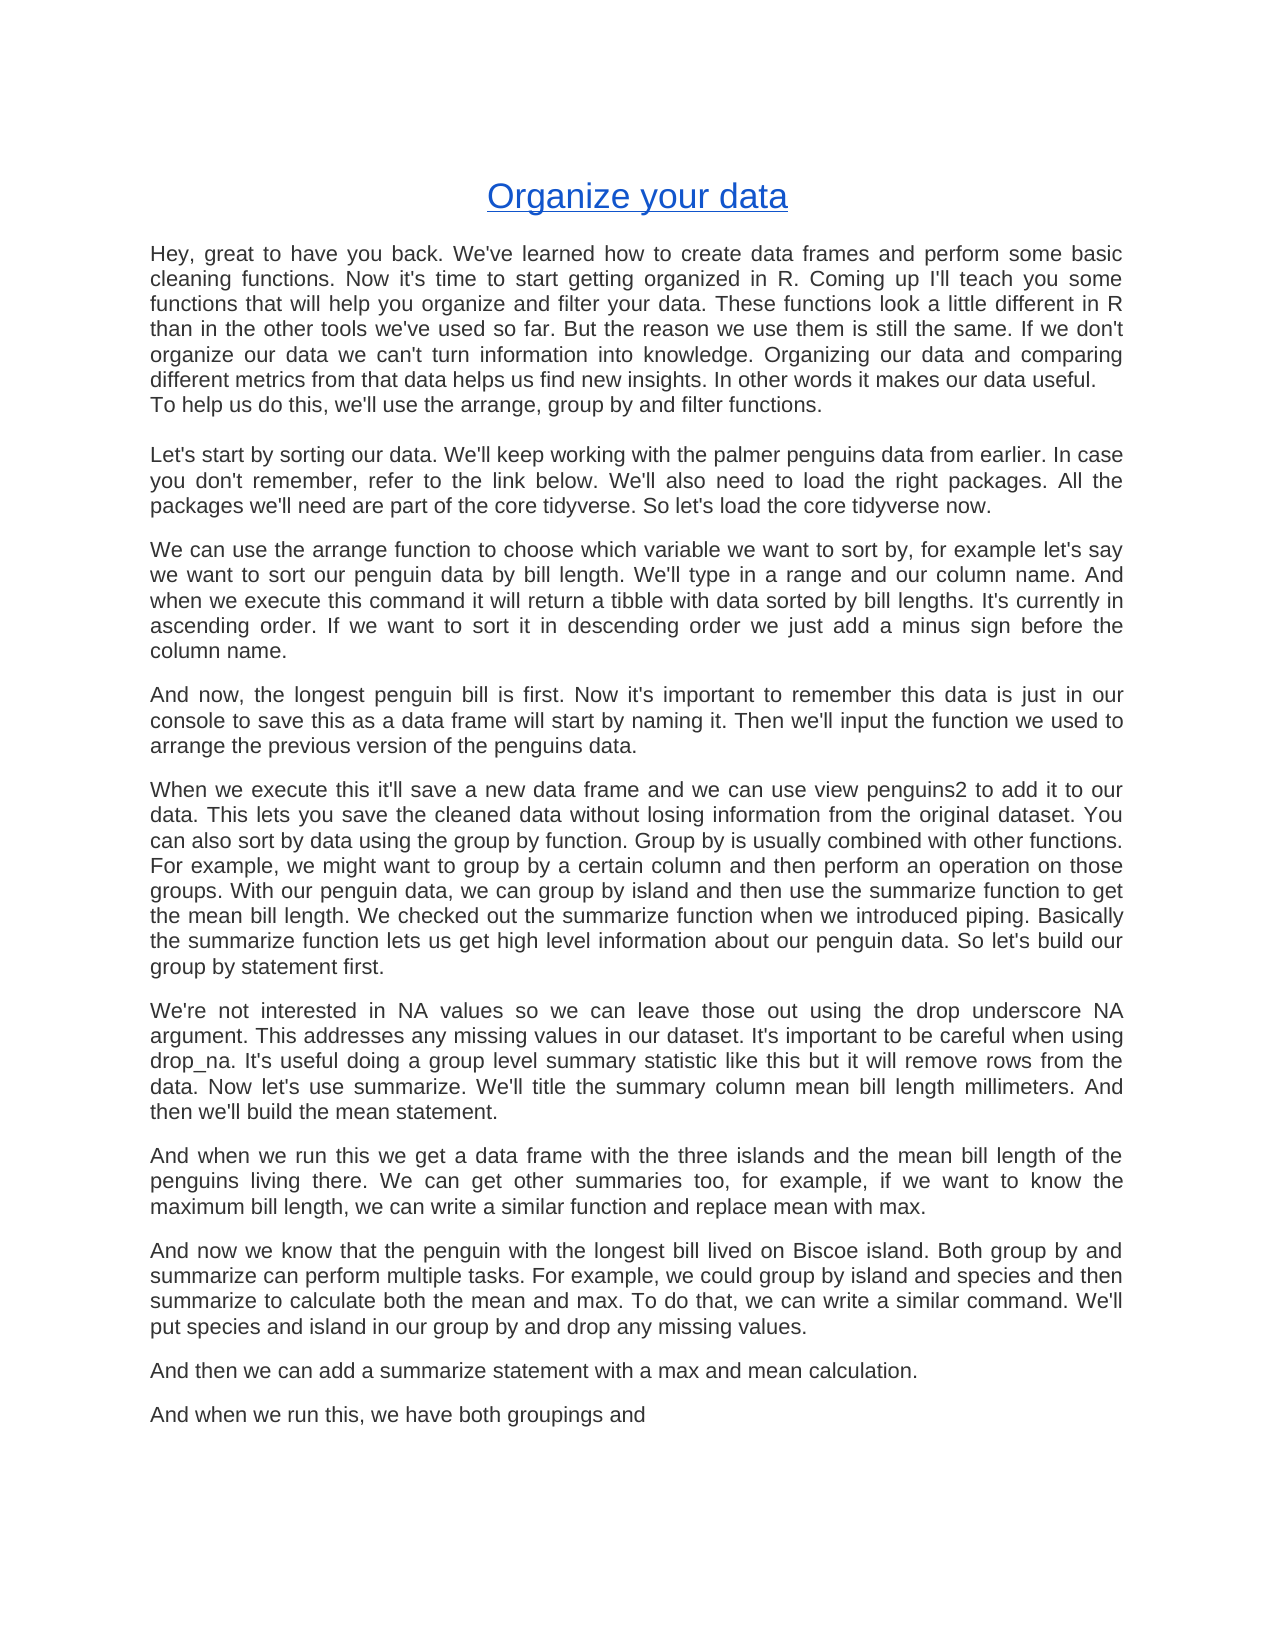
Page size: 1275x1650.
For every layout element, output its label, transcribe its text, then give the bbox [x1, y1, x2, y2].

text We're not interested in NA values so we can leave those out using the drop underscore NA argument. This addresses any missing values in our dataset. It's important to be careful when using drop_na. It's useful doing a group level summary statistic like this but it will remove rows from the data. Now let's use summarize. We'll title the summary column mean bill length millimeters. And then we'll build the mean statement. [150, 998, 1125, 1124]
text Hey, great to have you back. We've learned how to create data frames and perform some basic cleaning functions. Now it's time to start getting organized in R. Coming up I'll teach you some functions that will help you organize and filter your data. These functions look a little different in R than in the other tools we've used so far. But the reason we use them is still the same. If we don't organize our data we can't turn information into knowledge. Organizing our data and comparing different metrics from that data helps us find new insights. In other words it makes our data useful. [150, 241, 1125, 392]
text When we execute this it'll save a new data frame and we can use view penguins2 to add it to our data. This lets you save the cleaned data without losing information from the original dataset. You can also sort by data using the group by function. Group by is usually combined with other functions. For example, we might want to group by a certain column and then perform an operation on those groups. With our penguin data, we can group by island and then use the summarize function to get the mean bill length. We checked out the summarize function when we introduced piping. Basically the summarize function lets us get high level information about our penguin data. So let's build our group by statement first. [150, 777, 1125, 979]
text And when we run this, we have both groupings and [150, 1402, 1125, 1428]
text And then we can add a summarize statement with a max and mean calculation. [150, 1358, 1125, 1383]
text We can use the arrange function to choose which variable we want to sort by, for example let's say we want to sort our penguin data by bill length. We'll type in a range and our column name. And when we execute this command it will return a tibble with data sorted by bill lengths. It's currently in ascending order. If we want to sort it in descending order we just add a minus sign before the column name. [150, 537, 1125, 663]
text To help us do this, we'll use the arrange, group by and filter functions. [150, 392, 1125, 417]
text And when we run this we get a data frame with the three islands and the mean bill length of the penguins living there. We can get other summaries too, for example, if we want to know the maximum bill length, we can write a similar function and replace mean with max. [150, 1143, 1125, 1219]
text And now we know that the penguin with the longest bill lived on Biscoe island. Both group by and summarize can perform multiple tasks. For example, we could group by island and species and then summarize to calculate both the mean and max. To do that, we can write a similar command. We'll put species and island in our group by and drop any missing values. [150, 1238, 1125, 1339]
text And now, the longest penguin bill is first. Now it's important to remember this data is just in our console to save this as a data frame will start by naming it. Then we'll input the function we used to arrange the previous version of the penguins data. [150, 682, 1125, 758]
text Let's start by sorting our data. We'll keep working with the palmer penguins data from earlier. In case you don't remember, refer to the link below. We'll also need to load the right packages. All the packages we'll need are part of the core tidyverse. So let's load the core tidyverse now. [150, 442, 1125, 518]
text Organize your data [150, 175, 1125, 216]
